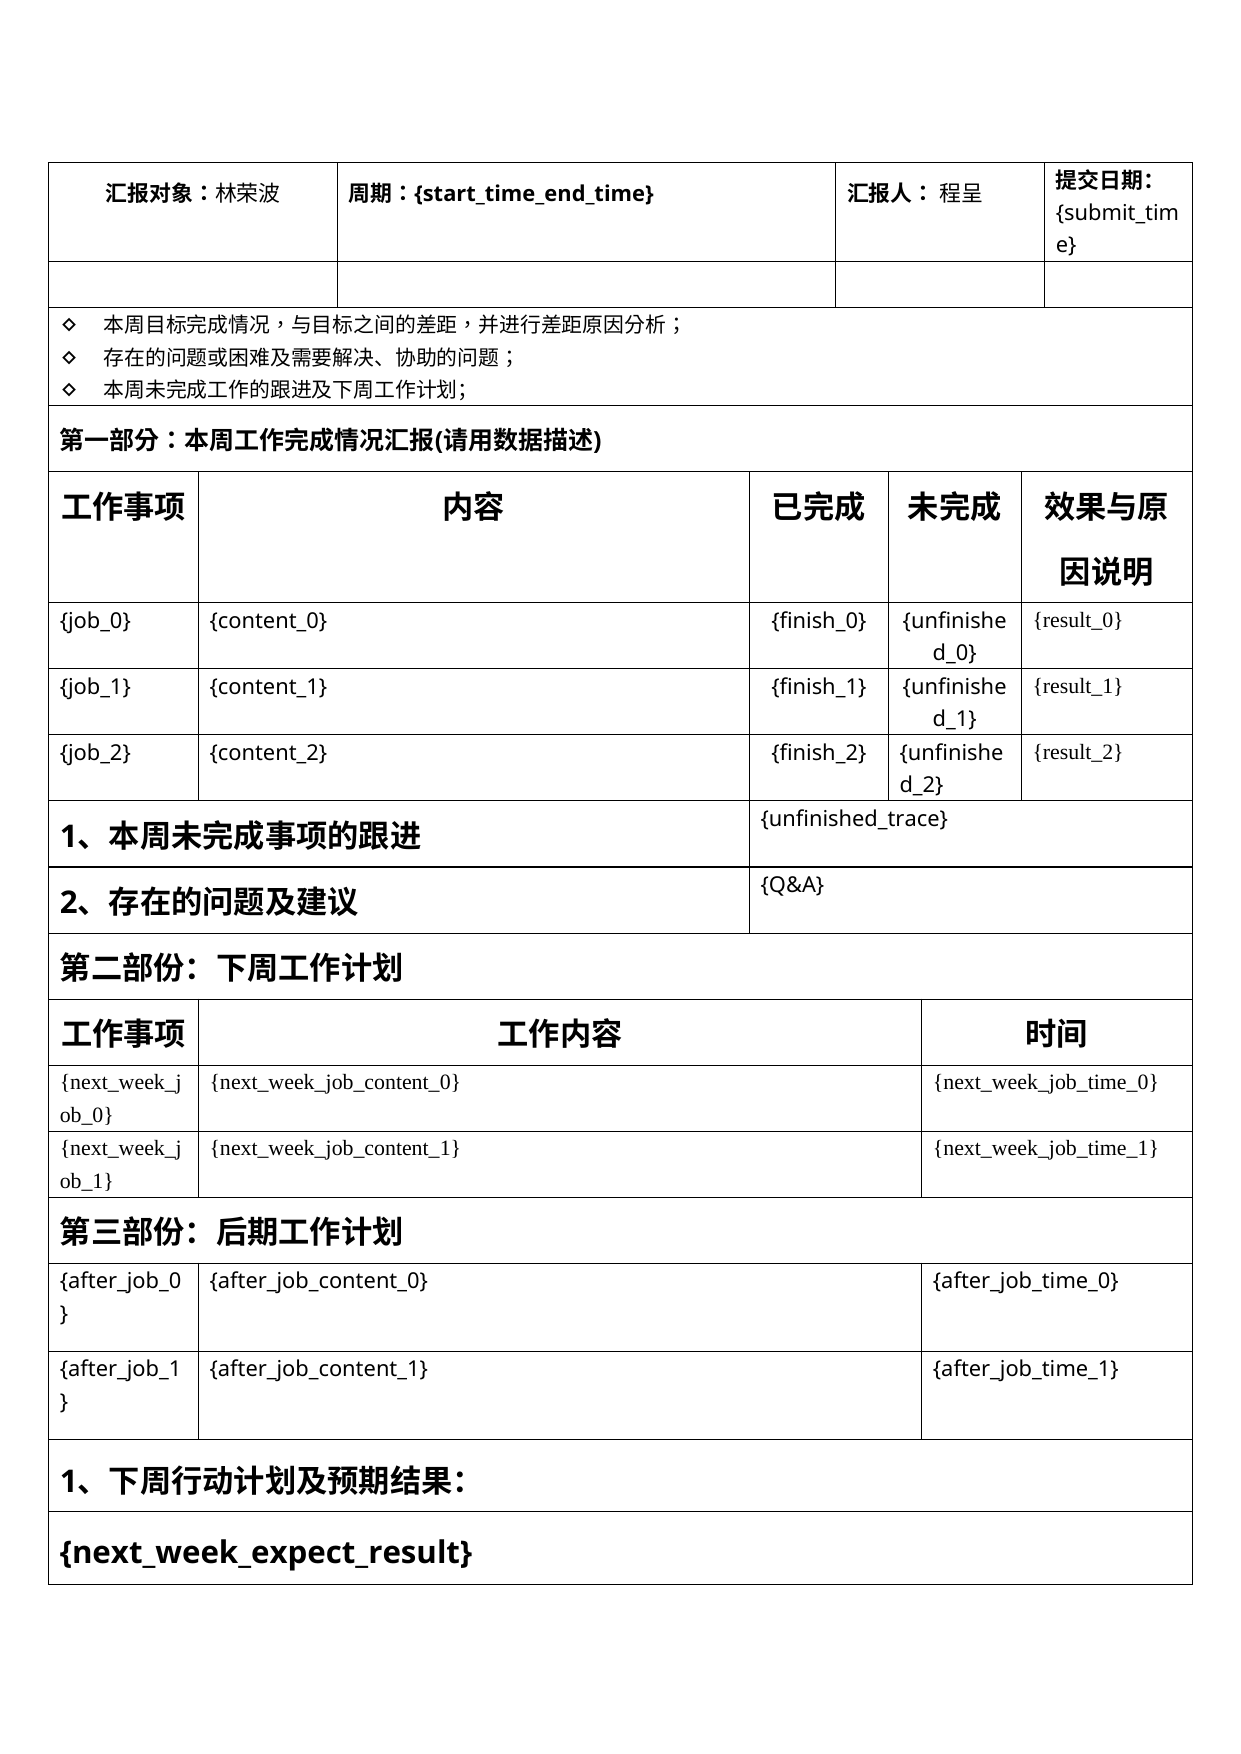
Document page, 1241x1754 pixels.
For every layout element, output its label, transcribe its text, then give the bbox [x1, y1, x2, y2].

table_cell {unfinished_trace} [750, 801, 1192, 866]
table_cell {job_1} [49, 669, 198, 734]
table_cell 内容 [199, 472, 749, 602]
table_cell [1045, 262, 1192, 307]
table_cell 1、下周行动计划及预期结果： [49, 1440, 1192, 1511]
table_cell {after_job_time_1} [922, 1352, 1192, 1439]
table_cell {after_job_1} [49, 1352, 198, 1439]
table_header 汇报人： 程呈 [836, 163, 1044, 261]
table_cell 本周目标完成情况，与目标之间的差距，并进行差距原因分析； 存在的问题或困难及需要解决、协助的问题； 本周未完成工作的跟进及下周工作计划； [49, 308, 1192, 405]
table_header 汇报对象：林荣波 [49, 163, 337, 261]
table_cell {result_0} [1022, 603, 1192, 668]
table_cell [49, 262, 337, 307]
table_cell {job_0} [49, 603, 198, 668]
table_cell 已完成 [750, 472, 888, 602]
table_cell {finish_2} [750, 735, 888, 800]
table_cell 工作内容 [199, 1000, 921, 1064]
table_cell {next_week_job_content_1} [199, 1132, 921, 1197]
table_cell {content_1} [199, 669, 749, 734]
table_cell {Q&A} [750, 868, 1192, 932]
table_cell {next_week_job_0} [49, 1066, 198, 1131]
table_cell {job_2} [49, 735, 198, 800]
table_cell {result_2} [1022, 735, 1192, 800]
table_cell {unfinished_0} [889, 603, 1021, 668]
table_cell {after_job_time_0} [922, 1264, 1192, 1351]
table_cell {content_0} [199, 603, 749, 668]
table_cell [338, 262, 835, 307]
table_cell {next_week_expect_result} [49, 1512, 1192, 1583]
table_header 提交日期： {submit_time} [1045, 163, 1192, 261]
table_header 周期：{start_time_end_time} [338, 163, 835, 261]
table_cell {next_week_job_1} [49, 1132, 198, 1197]
table_cell {unfinished_2} [889, 735, 1021, 800]
table_cell 未完成 [889, 472, 1021, 602]
table_cell {finish_0} [750, 603, 888, 668]
table_cell 1、本周未完成事项的跟进 [49, 801, 749, 866]
table_cell {after_job_content_0} [199, 1264, 921, 1351]
table_cell 效果与原 因说明 [1022, 472, 1192, 602]
table_cell 时间 [922, 1000, 1192, 1064]
table_cell {next_week_job_time_1} [922, 1132, 1192, 1197]
table_cell 2、存在的问题及建议 [49, 868, 749, 932]
table_cell {after_job_0} [49, 1264, 198, 1351]
table_cell {finish_1} [750, 669, 888, 734]
table_cell 第一部分：本周工作完成情况汇报(请用数据描述) [49, 406, 1192, 471]
table_cell 工作事项 [49, 1000, 198, 1064]
table_cell {next_week_job_time_0} [922, 1066, 1192, 1131]
table_cell 工作事项 [49, 472, 198, 602]
table_cell 第三部份：后期工作计划 [49, 1198, 1192, 1263]
table_cell [836, 262, 1044, 307]
table_cell {result_1} [1022, 669, 1192, 734]
table_cell 第二部份：下周工作计划 [49, 934, 1192, 998]
table_cell {content_2} [199, 735, 749, 800]
table_cell {after_job_content_1} [199, 1352, 921, 1439]
table_cell {next_week_job_content_0} [199, 1066, 921, 1131]
table_cell {unfinished_1} [889, 669, 1021, 734]
